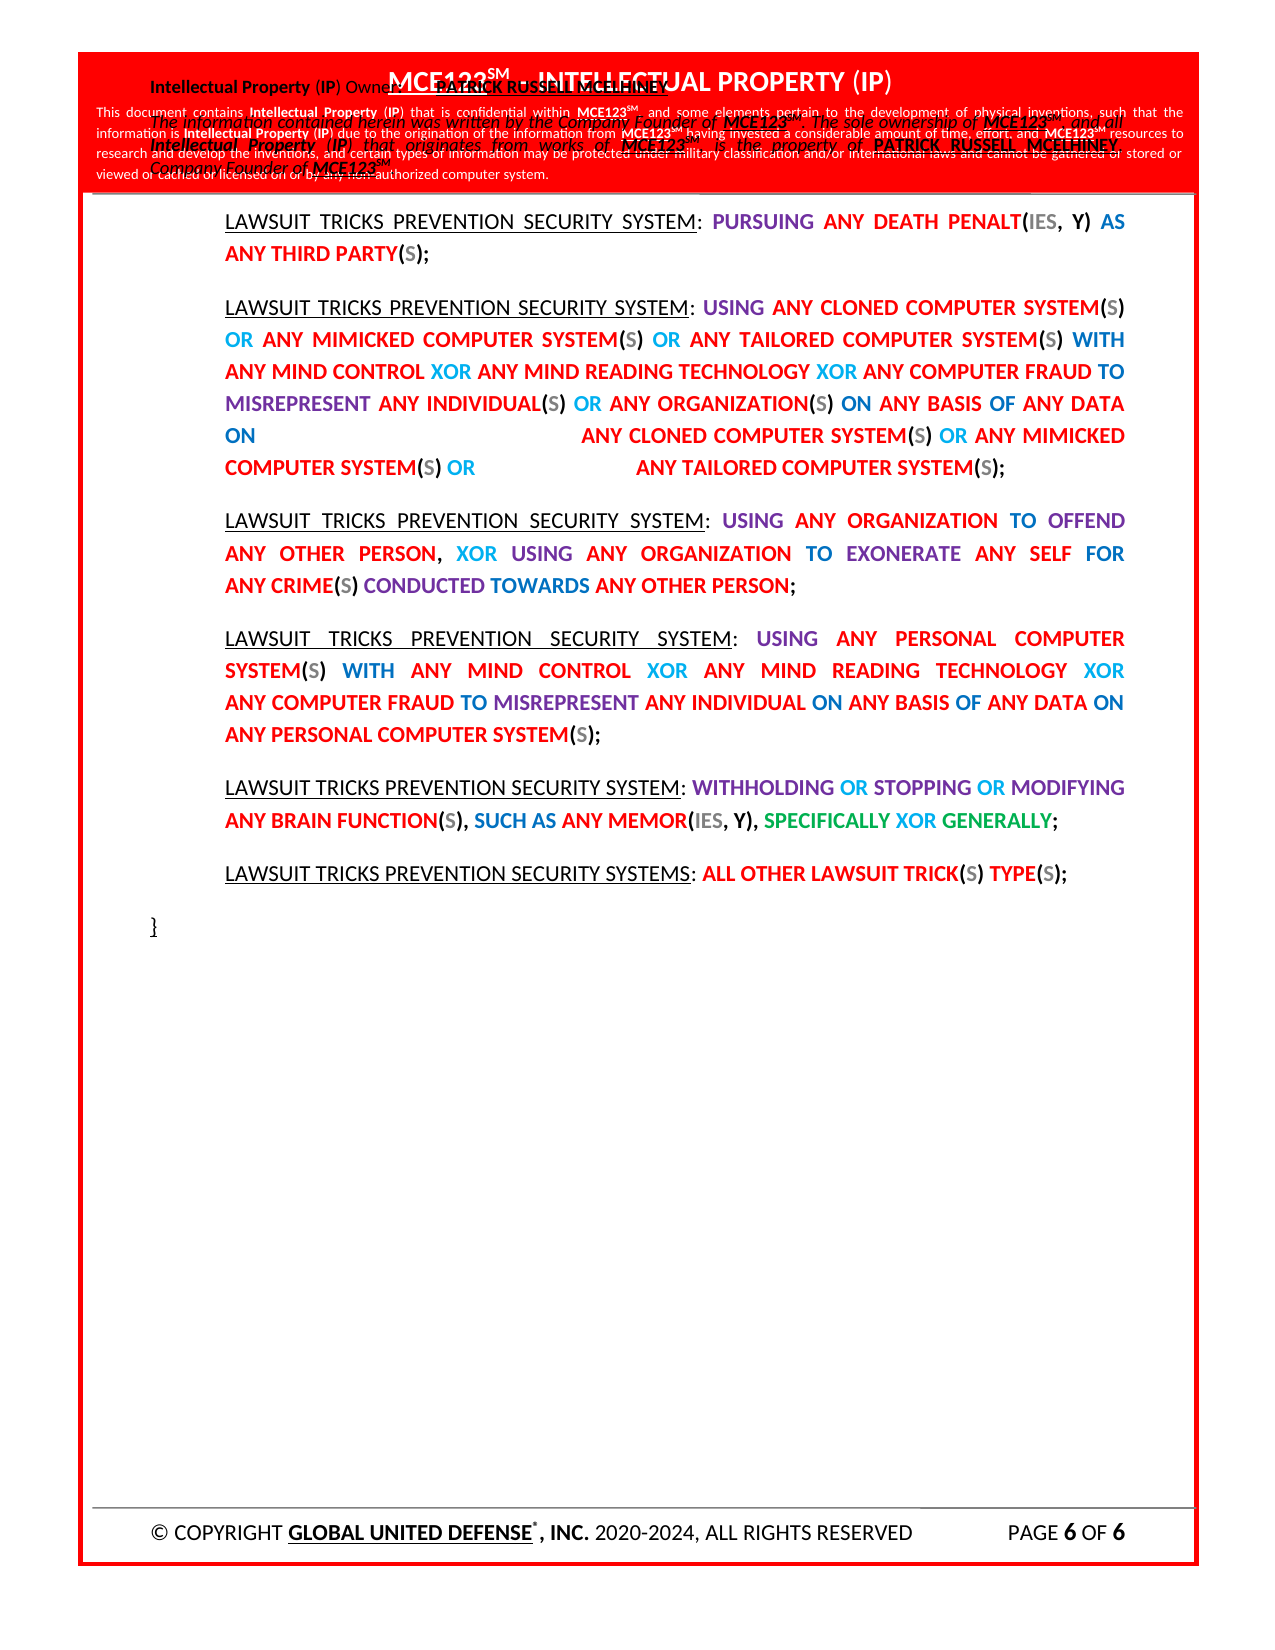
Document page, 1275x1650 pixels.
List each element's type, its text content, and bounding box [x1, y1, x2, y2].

text } [150, 912, 1125, 940]
text LAWSUIT TRICKS PREVENTION SECURITY SYSTEM: USING ANY CLONED COMPUTER SYSTEM(S) OR ANY MIMICKED COMPUTER SYSTEM(S) OR ANY TAILORED COMPUTER SYSTEM(S) WITH ANY MIND CONTROL XOR ANY MIND READING TECHNOLOGY XOR ANY COMPUTER FRAUD TO MISREPRESENT ANY INDIVIDUAL(S) OR ANY ORGANIZATION(S) ON ANY BASIS OF ANY DATA ON ANY CLONED COMPUTER SYSTEM(S) OR ANY MIMICKED COMPUTER SYSTEM(S) OR ANY TAILORED COMPUTER SYSTEM(S); [225, 293, 1125, 482]
text LAWSUIT TRICKS PREVENTION SECURITY SYSTEM: USING ANY PERSONAL COMPUTER SYSTEM(S) WITH ANY MIND CONTROL XOR ANY MIND READING TECHNOLOGY XOR ANY COMPUTER FRAUD TO MISREPRESENT ANY INDIVIDUAL ON ANY BASIS OF ANY DATA ON ANY PERSONAL COMPUTER SYSTEM(S); [225, 624, 1125, 748]
text LAWSUIT TRICKS PREVENTION SECURITY SYSTEM: PURSUING ANY DEATH PENALT(IES, Y) AS ANY THIRD PARTY(S); [225, 207, 1125, 268]
text LAWSUIT TRICKS PREVENTION SECURITY SYSTEM: WITHHOLDING OR STOPPING OR MODIFYING ANY BRAIN FUNCTION(S), SUCH AS ANY MEMOR(IES, Y), SPECIFICALLY XOR GENERALLY; [225, 773, 1125, 834]
text LAWSUIT TRICKS PREVENTION SECURITY SYSTEMS: ALL OTHER LAWSUIT TRICK(S) TYPE(S); [225, 859, 1125, 887]
text LAWSUIT TRICKS PREVENTION SECURITY SYSTEM: USING ANY ORGANIZATION TO OFFEND ANY OTHER PERSON, XOR USING ANY ORGANIZATION TO EXONERATE ANY SELF FOR ANY CRIME(S) CONDUCTED TOWARDS ANY OTHER PERSON; [225, 507, 1125, 599]
